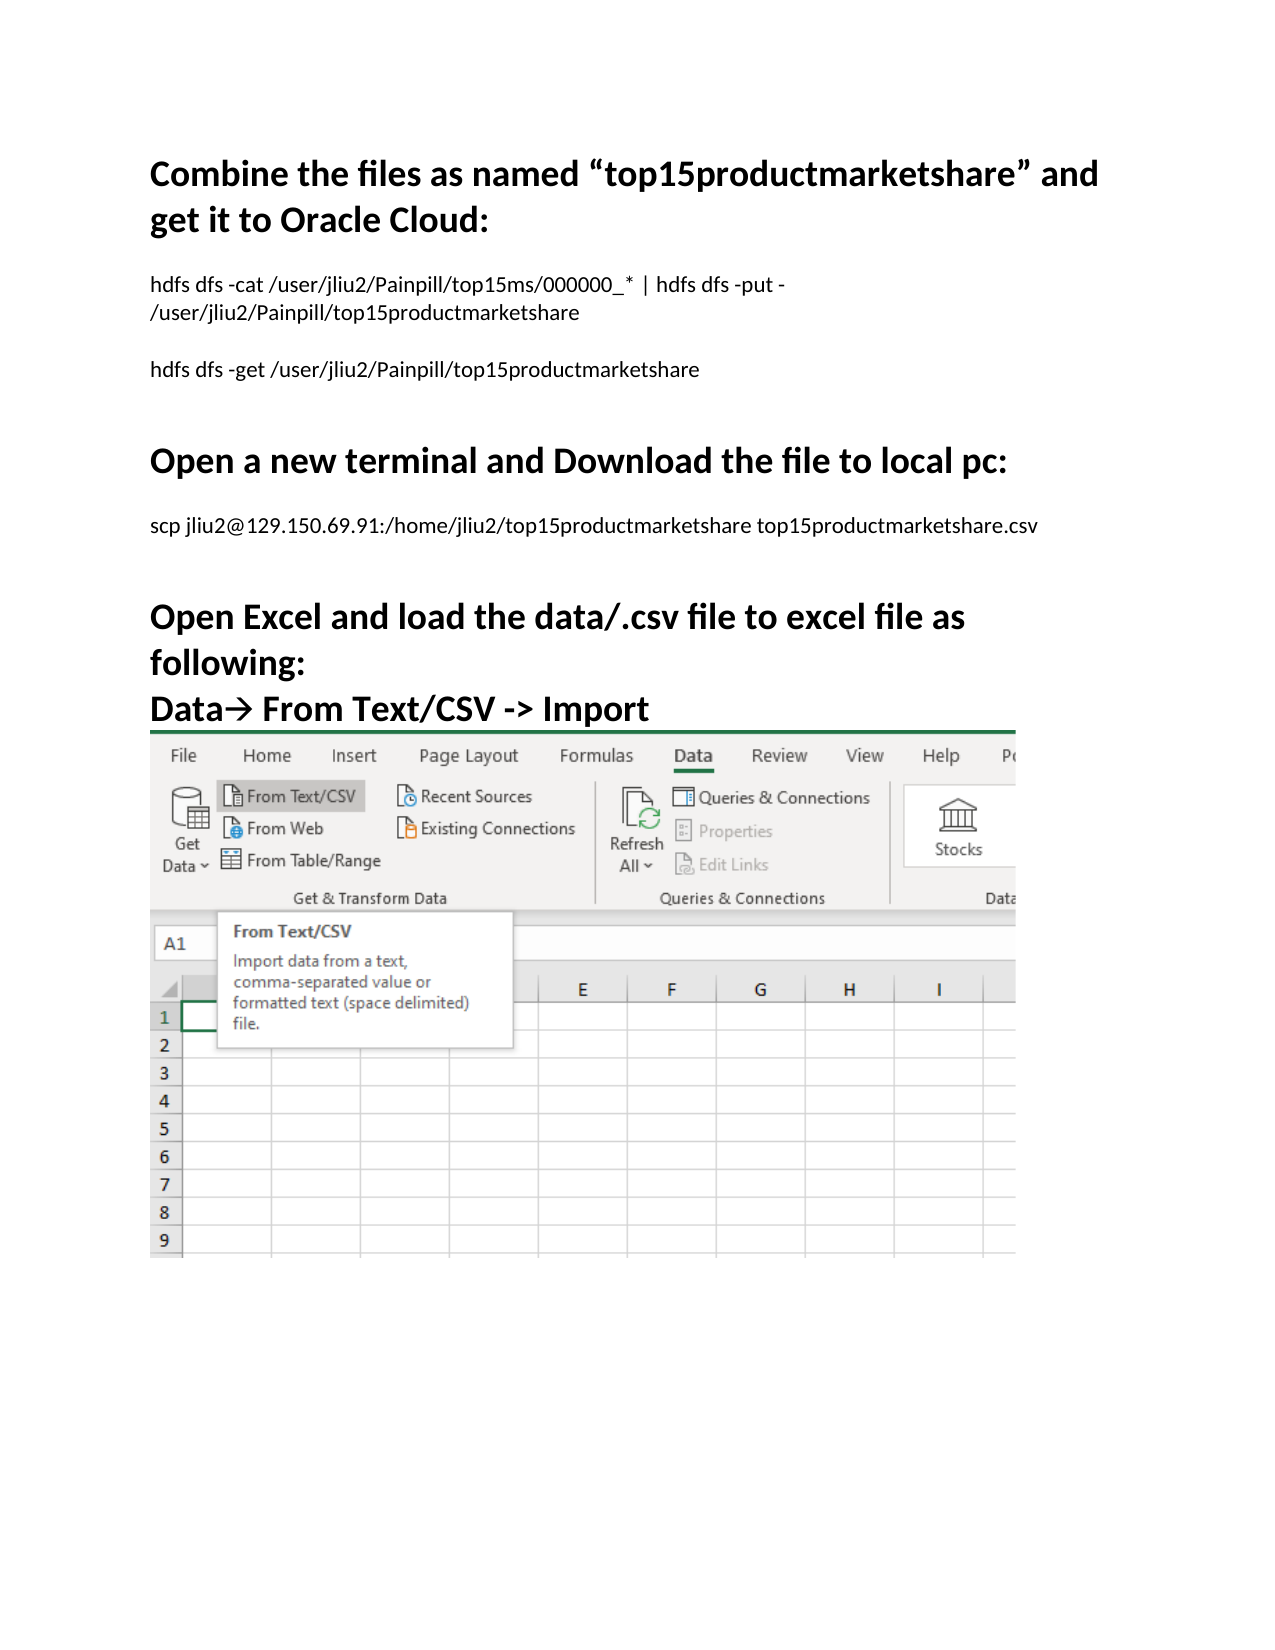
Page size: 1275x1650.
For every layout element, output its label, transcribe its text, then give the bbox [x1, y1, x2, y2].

text hdfs dfs -cat /user/jliu2/Painpill/top15ms/000000_* | hdfs dfs -put - /user/jliu2/Painpill/top15productmarketshare [150, 270, 1125, 326]
text scp jliu2@129.150.69.91:/home/jliu2/top15productmarketshare top15productmarketshare.csv [150, 512, 1125, 539]
text hdfs dfs -get /user/jliu2/Painpill/top15productmarketshare [150, 355, 1125, 383]
picture [150, 730, 1016, 1258]
text Combine the files as named “top15productmarketshare” and get it to Oracle Cloud: [150, 150, 1125, 242]
text Open a new terminal and Download the file to local pc: [150, 437, 1125, 483]
text Data🡪 From Text/CSV -> Import [150, 685, 1125, 731]
text Open Excel and load the data/.csv file to excel file as following: [150, 593, 1125, 685]
